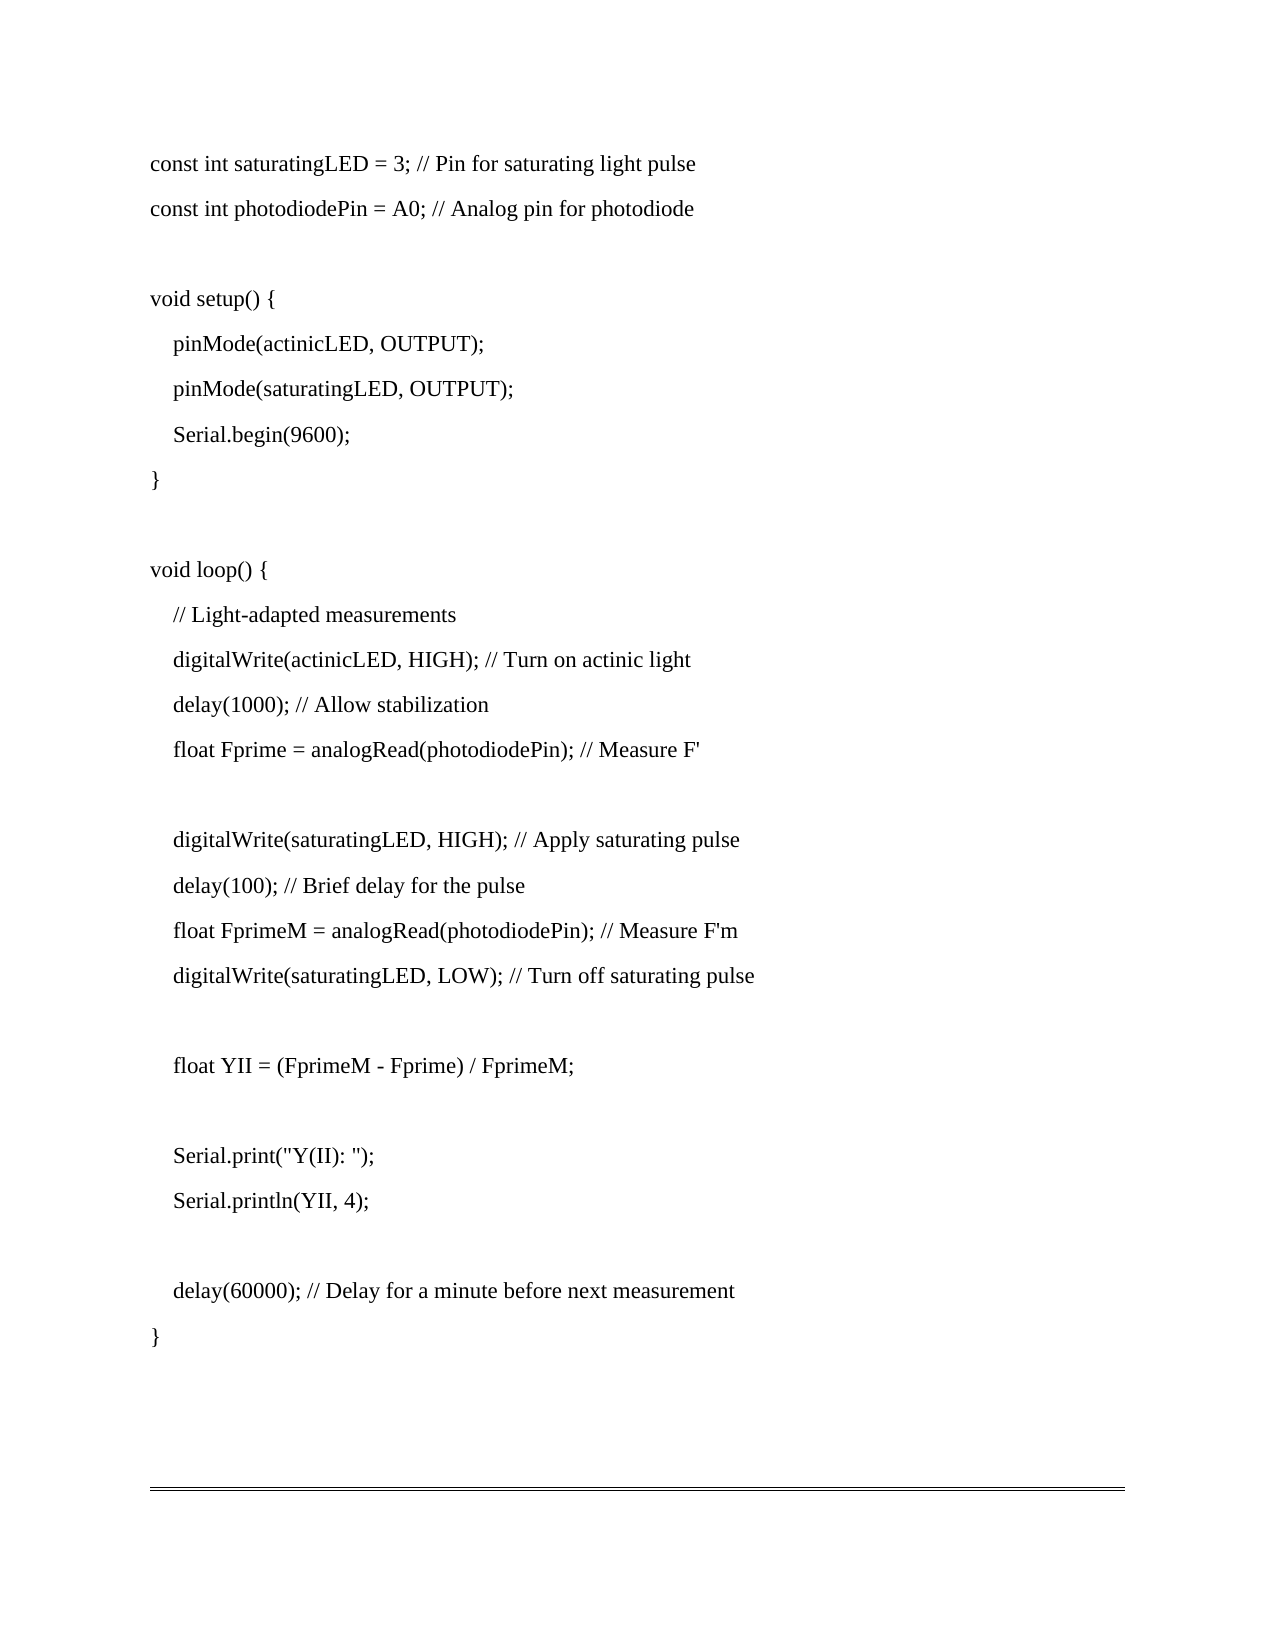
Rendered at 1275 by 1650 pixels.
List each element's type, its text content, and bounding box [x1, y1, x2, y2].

text const int saturatingLED = 3; // Pin for saturating light pulse [150, 150, 1125, 176]
text pinMode(actinicLED, OUTPUT); [150, 330, 1125, 357]
text digitalWrite(saturatingLED, LOW); // Turn off saturating pulse [150, 962, 1125, 988]
text float YII = (FprimeM - Fprime) / FprimeM; [150, 1052, 1125, 1078]
text float FprimeM = analogRead(photodiodePin); // Measure F'm [150, 917, 1125, 943]
text Serial.print("Y(II): "); [150, 1142, 1125, 1169]
text float Fprime = analogRead(photodiodePin); // Measure F' [150, 736, 1125, 763]
text delay(60000); // Delay for a minute before next measurement [150, 1278, 1125, 1304]
text pinMode(saturatingLED, OUTPUT); [150, 376, 1125, 402]
text Serial.println(YII, 4); [150, 1187, 1125, 1214]
text delay(100); // Brief delay for the pulse [150, 872, 1125, 898]
text delay(1000); // Allow stabilization [150, 691, 1125, 718]
text digitalWrite(saturatingLED, HIGH); // Apply saturating pulse [150, 827, 1125, 853]
text // Light-adapted measurements [150, 601, 1125, 627]
text void loop() { [150, 556, 1125, 582]
text } [150, 1323, 1125, 1349]
text Serial.begin(9600); [150, 421, 1125, 447]
text digitalWrite(actinicLED, HIGH); // Turn on actinic light [150, 646, 1125, 672]
text const int photodiodePin = A0; // Analog pin for photodiode [150, 195, 1125, 221]
text void setup() { [150, 285, 1125, 312]
text } [150, 466, 1125, 492]
